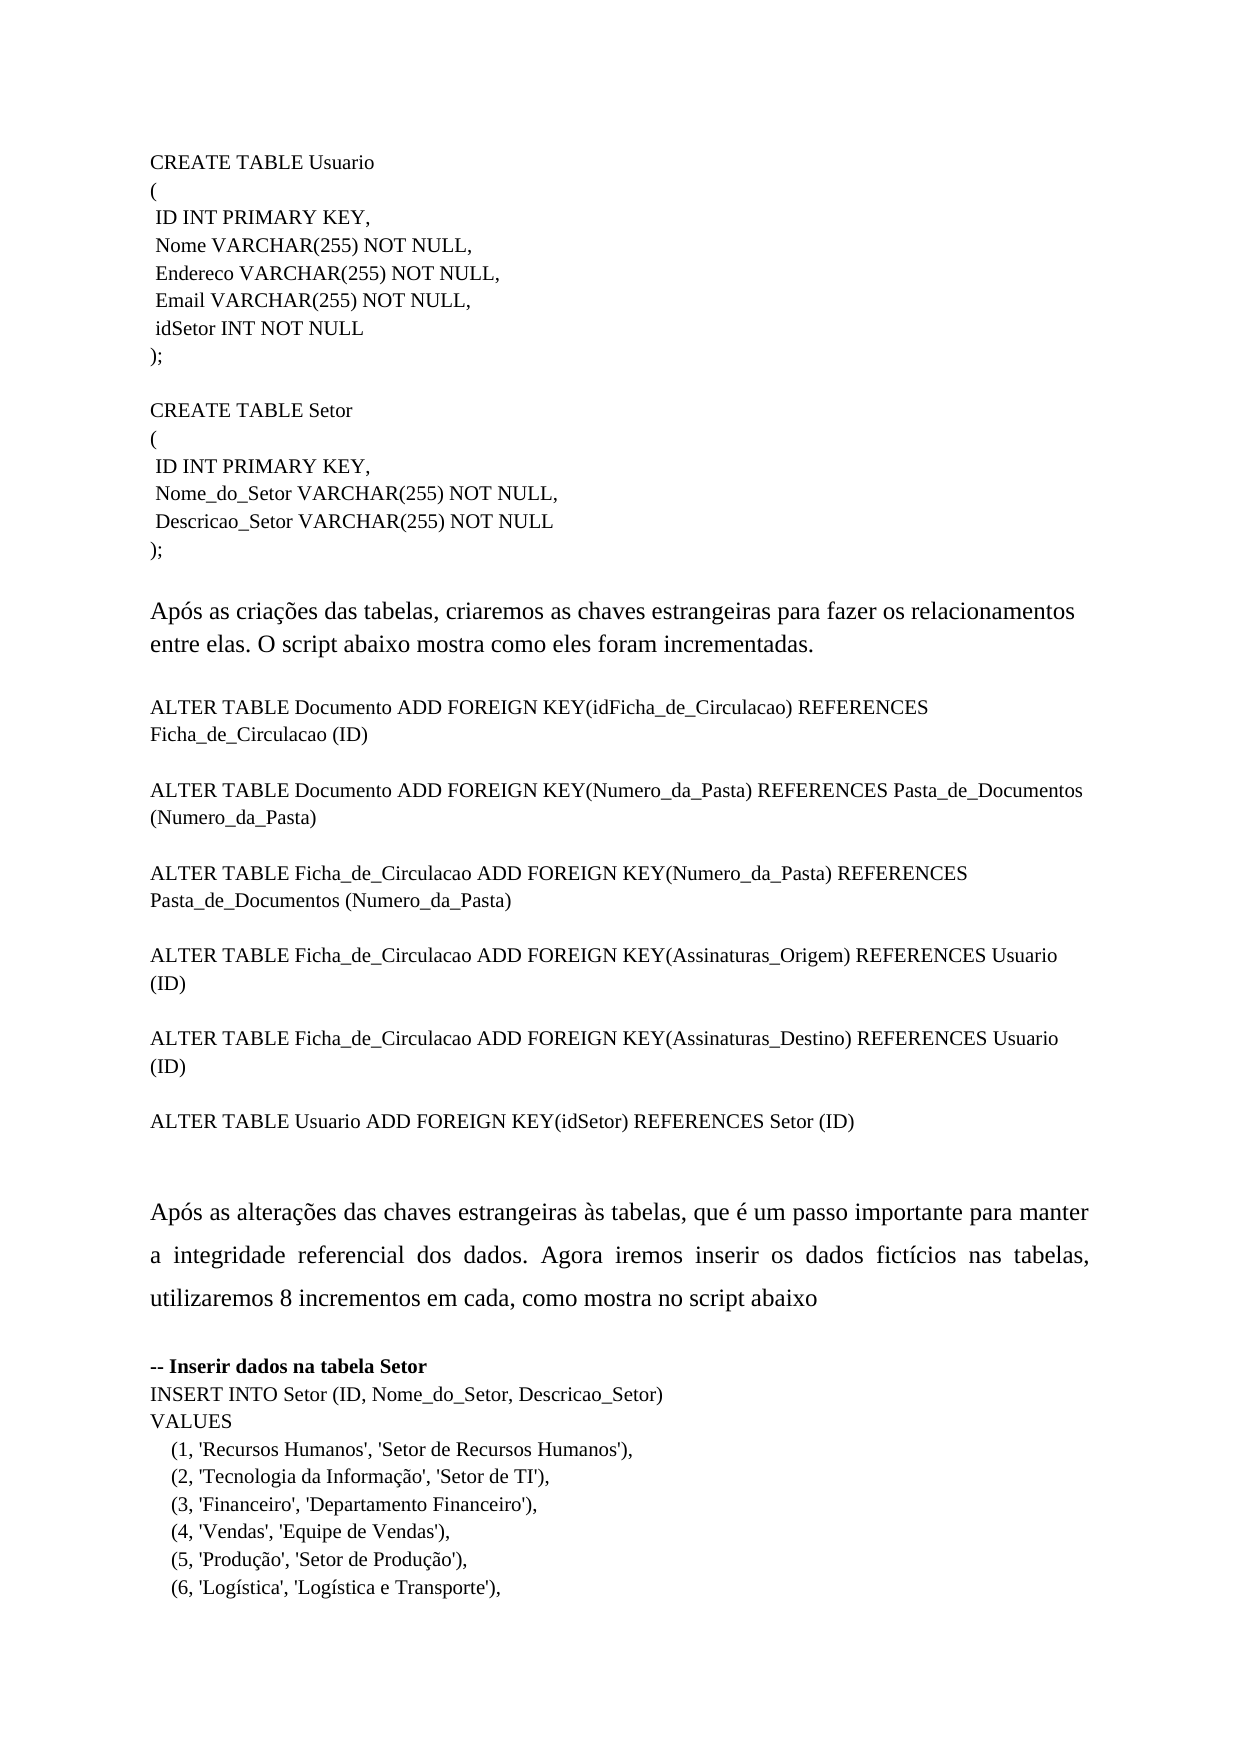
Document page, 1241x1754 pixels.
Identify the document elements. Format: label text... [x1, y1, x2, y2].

text (5, 'Produção', 'Setor de Produção'), [150, 1547, 1090, 1571]
text ALTER TABLE Documento ADD FOREIGN KEY(Numero_da_Pasta) REFERENCES Pasta_de_Documentos (Numero_da_Pasta) [150, 778, 1090, 829]
text ( [150, 426, 1090, 450]
text -- Inserir dados na tabela Setor [150, 1354, 1090, 1378]
text (4, 'Vendas', 'Equipe de Vendas'), [150, 1519, 1090, 1543]
text idSetor INT NOT NULL [150, 316, 1090, 340]
text CREATE TABLE Setor [150, 398, 1090, 422]
text ); [150, 536, 1090, 561]
text Email VARCHAR(255) NOT NULL, [150, 288, 1090, 312]
text Descricao_Setor VARCHAR(255) NOT NULL [150, 509, 1090, 533]
text Endereco VARCHAR(255) NOT NULL, [150, 260, 1090, 284]
text ALTER TABLE Documento ADD FOREIGN KEY(idFicha_de_Circulacao) REFERENCES Ficha_de_Circulacao (ID) [150, 695, 1090, 746]
text ID INT PRIMARY KEY, [150, 454, 1090, 478]
text Nome_do_Setor VARCHAR(255) NOT NULL, [150, 481, 1090, 505]
text ID INT PRIMARY KEY, [150, 205, 1090, 229]
text CREATE TABLE Usuario [150, 150, 1090, 174]
text (2, 'Tecnologia da Informação', 'Setor de TI'), [150, 1464, 1090, 1488]
text INSERT INTO Setor (ID, Nome_do_Setor, Descricao_Setor) [150, 1381, 1090, 1406]
text ALTER TABLE Ficha_de_Circulacao ADD FOREIGN KEY(Assinaturas_Origem) REFERENCES Usuario (ID) [150, 943, 1090, 995]
text VALUES [150, 1409, 1090, 1433]
text (3, 'Financeiro', 'Departamento Financeiro'), [150, 1492, 1090, 1516]
text Após as alterações das chaves estrangeiras às tabelas, que é um passo importante para manter a integridade referencial dos dados. Agora iremos inserir os dados fictícios nas tabelas, utilizaremos 8 incrementos em cada, como mostra no script abaixo [150, 1197, 1090, 1312]
text ( [150, 178, 1090, 202]
text Nome VARCHAR(255) NOT NULL, [150, 233, 1090, 257]
text Após as criações das tabelas, criaremos as chaves estrangeiras para fazer os relacionamentos entre elas. O script abaixo mostra como eles foram incrementadas. [150, 596, 1090, 657]
text (1, 'Recursos Humanos', 'Setor de Recursos Humanos'), [150, 1437, 1090, 1461]
text ALTER TABLE Ficha_de_Circulacao ADD FOREIGN KEY(Numero_da_Pasta) REFERENCES Pasta_de_Documentos (Numero_da_Pasta) [150, 860, 1090, 912]
text ); [150, 343, 1090, 367]
text ALTER TABLE Usuario ADD FOREIGN KEY(idSetor) REFERENCES Setor (ID) [150, 1109, 1090, 1133]
text (6, 'Logística', 'Logística e Transporte'), [150, 1575, 1090, 1599]
text ALTER TABLE Ficha_de_Circulacao ADD FOREIGN KEY(Assinaturas_Destino) REFERENCES Usuario (ID) [150, 1026, 1090, 1078]
